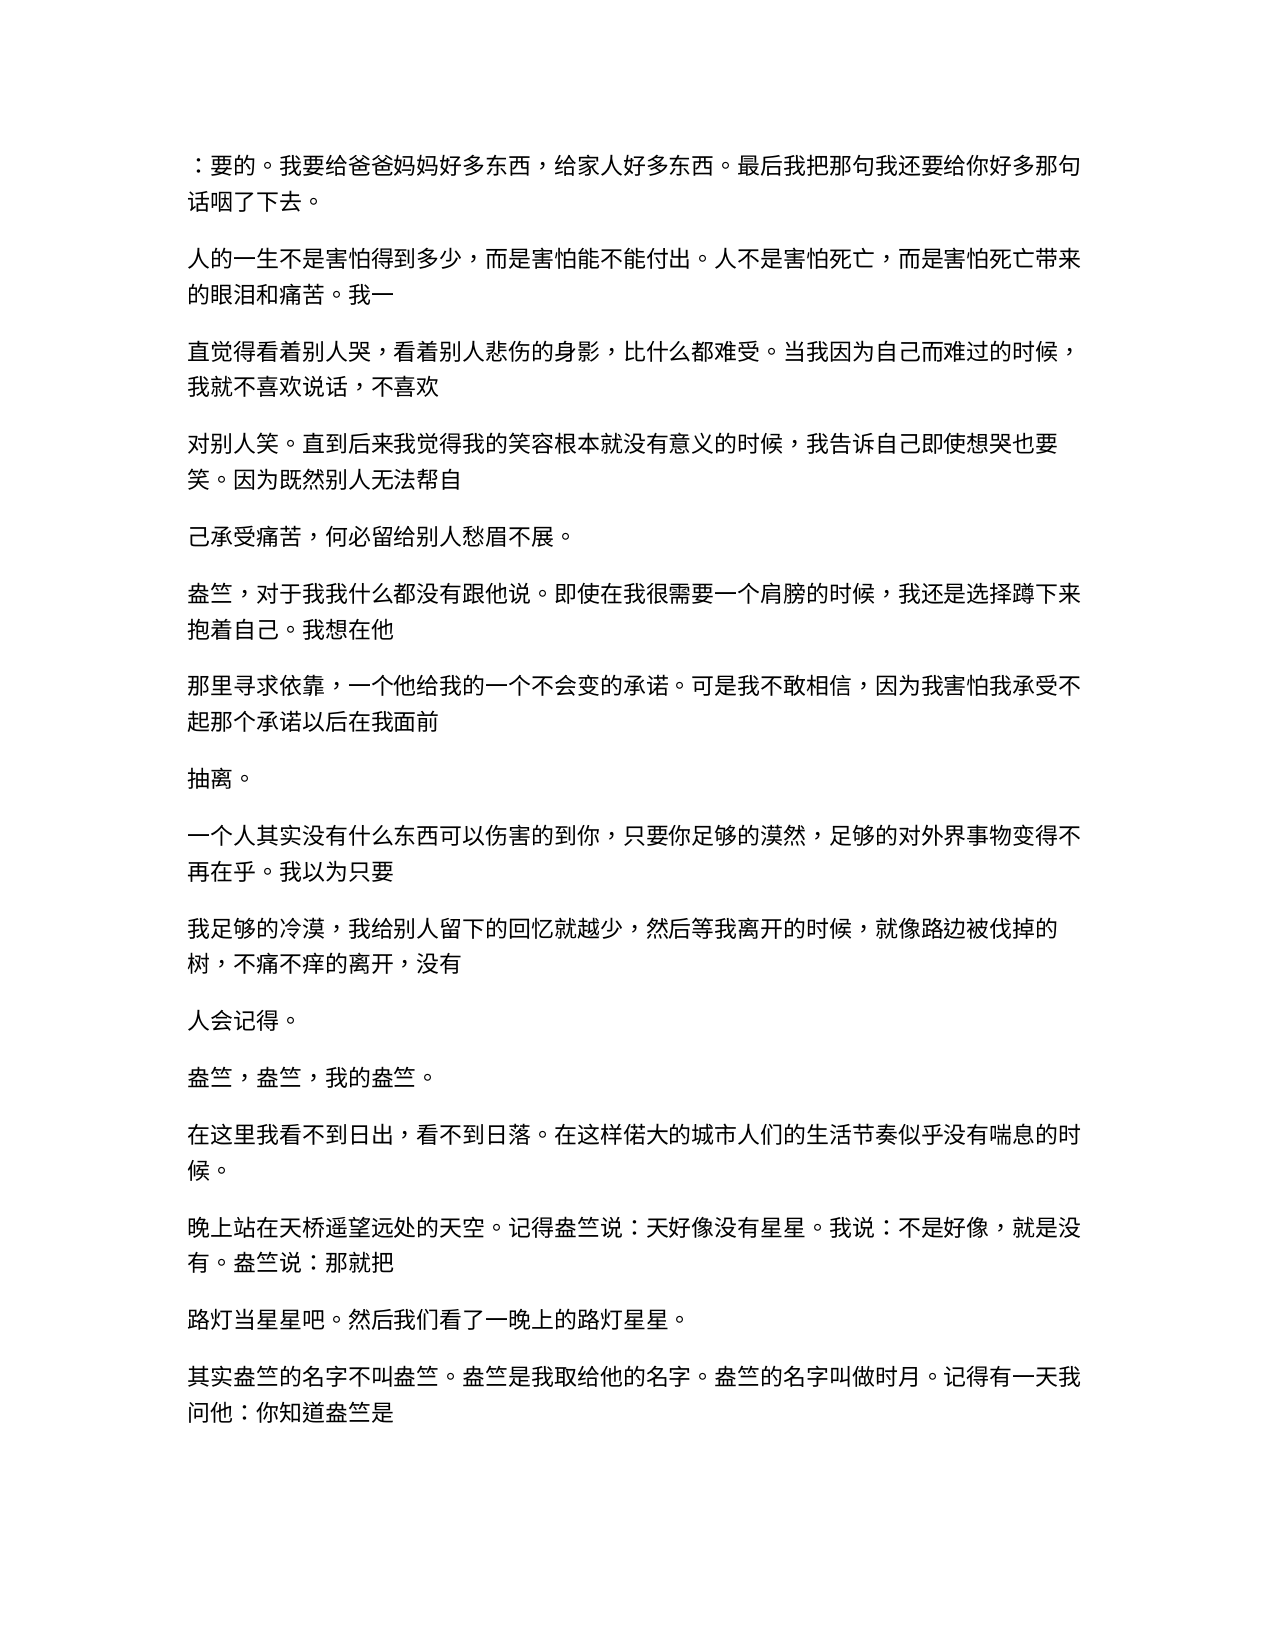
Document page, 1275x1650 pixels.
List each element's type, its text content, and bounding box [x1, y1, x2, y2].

text 人的一生不是害怕得到多少，而是害怕能不能付出。人不是害怕死亡，而是害怕死亡带来的眼泪和痛苦。我一 [187, 243, 1087, 310]
text 盎竺，对于我我什么都没有跟他说。即使在我很需要一个肩膀的时候，我还是选择蹲下来抱着自己。我想在他 [187, 578, 1087, 645]
text 路灯当星星吧。然后我们看了一晚上的路灯星星。 [187, 1304, 1087, 1335]
text 直觉得看着别人哭，看着别人悲伤的身影，比什么都难受。当我因为自己而难过的时候，我就不喜欢说话，不喜欢 [187, 335, 1087, 403]
text 那里寻求依靠，一个他给我的一个不会变的承诺。可是我不敢相信，因为我害怕我承受不起那个承诺以后在我面前 [187, 670, 1087, 737]
text 对别人笑。直到后来我觉得我的笑容根本就没有意义的时候，我告诉自己即使想哭也要笑。因为既然别人无法帮自 [187, 428, 1087, 495]
text 晚上站在天桥遥望远处的天空。记得盎竺说：天好像没有星星。我说：不是好像，就是没有。盎竺说：那就把 [187, 1211, 1087, 1279]
text ：要的。我要给爸爸妈妈好多东西，给家人好多东西。最后我把那句我还要给你好多那句话咽了下去。 [187, 150, 1087, 217]
text 在这里我看不到日出，看不到日落。在这样偌大的城市人们的生活节奏似乎没有喘息的时候。 [187, 1119, 1087, 1186]
text 己承受痛苦，何必留给别人愁眉不展。 [187, 521, 1087, 552]
text 我足够的冷漠，我给别人留下的回忆就越少，然后等我离开的时候，就像路边被伐掉的树，不痛不痒的离开，没有 [187, 912, 1087, 980]
text 其实盎竺的名字不叫盎竺。盎竺是我取给他的名字。盎竺的名字叫做时月。记得有一天我问他：你知道盎竺是 [187, 1361, 1087, 1428]
text 抽离。 [187, 763, 1087, 794]
text 人会记得。 [187, 1005, 1087, 1036]
text 盎竺，盎竺，我的盎竺。 [187, 1062, 1087, 1093]
text 一个人其实没有什么东西可以伤害的到你，只要你足够的漠然，足够的对外界事物变得不再在乎。我以为只要 [187, 820, 1087, 887]
